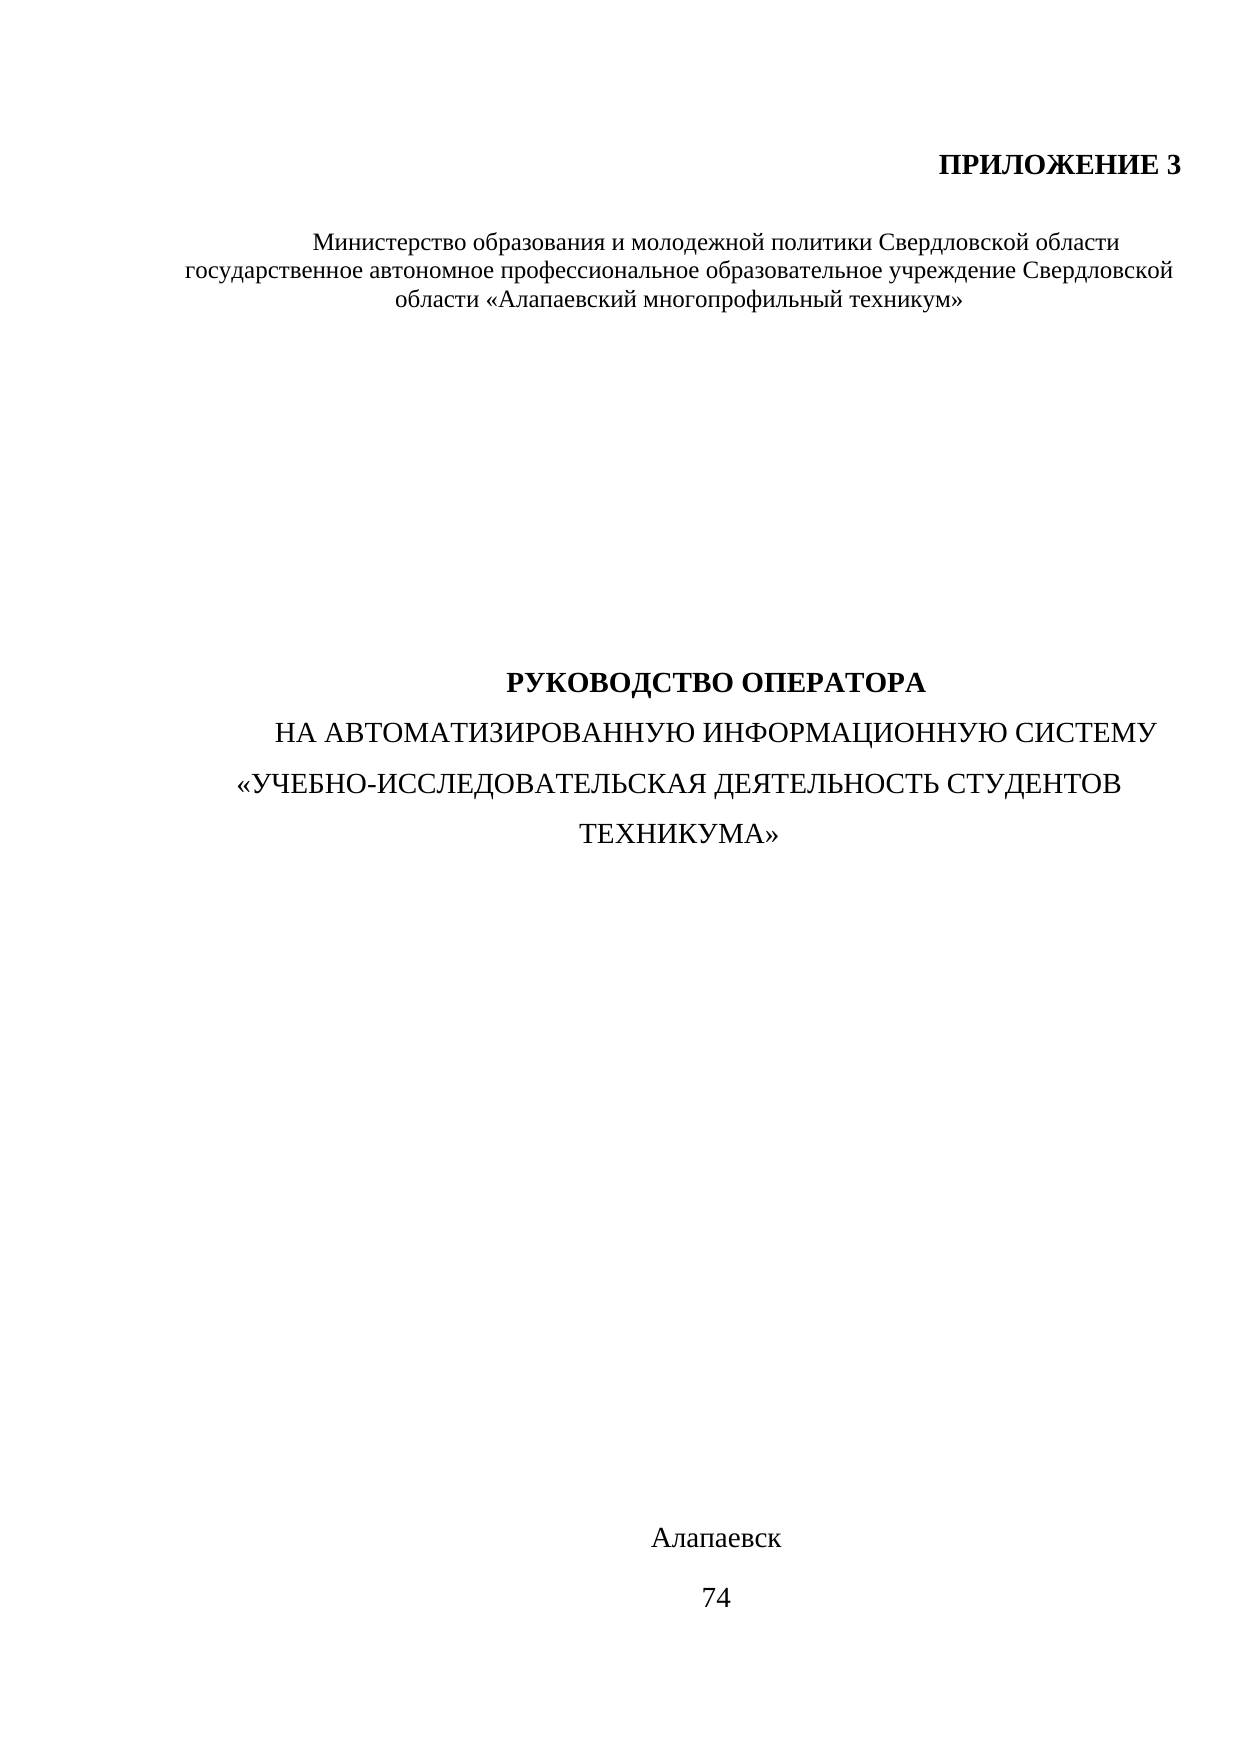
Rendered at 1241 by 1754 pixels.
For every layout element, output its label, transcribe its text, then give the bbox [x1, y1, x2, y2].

text НА АВТОМАТИЗИРОВАННУЮ ИНФОРМАЦИОННУЮ СИСТЕМУ «УЧЕБНО-ИССЛЕДОВАТЕЛЬСКАЯ ДЕЯТЕЛЬНОСТЬ СТУДЕНТОВ ТЕХНИКУМА» [177, 716, 1181, 850]
text Министерство образования и молодежной политики Свердловской области государственное автономное профессиональное образовательное учреждение Свердловской области «Алапаевский многопрофильный техникум» [177, 227, 1181, 313]
subtitle ПРИЛОЖЕНИЕ 3 [177, 147, 1181, 181]
text Алапаевск [177, 1521, 1181, 1554]
text РУКОВОДСТВО ОПЕРАТОРА [177, 665, 1181, 699]
